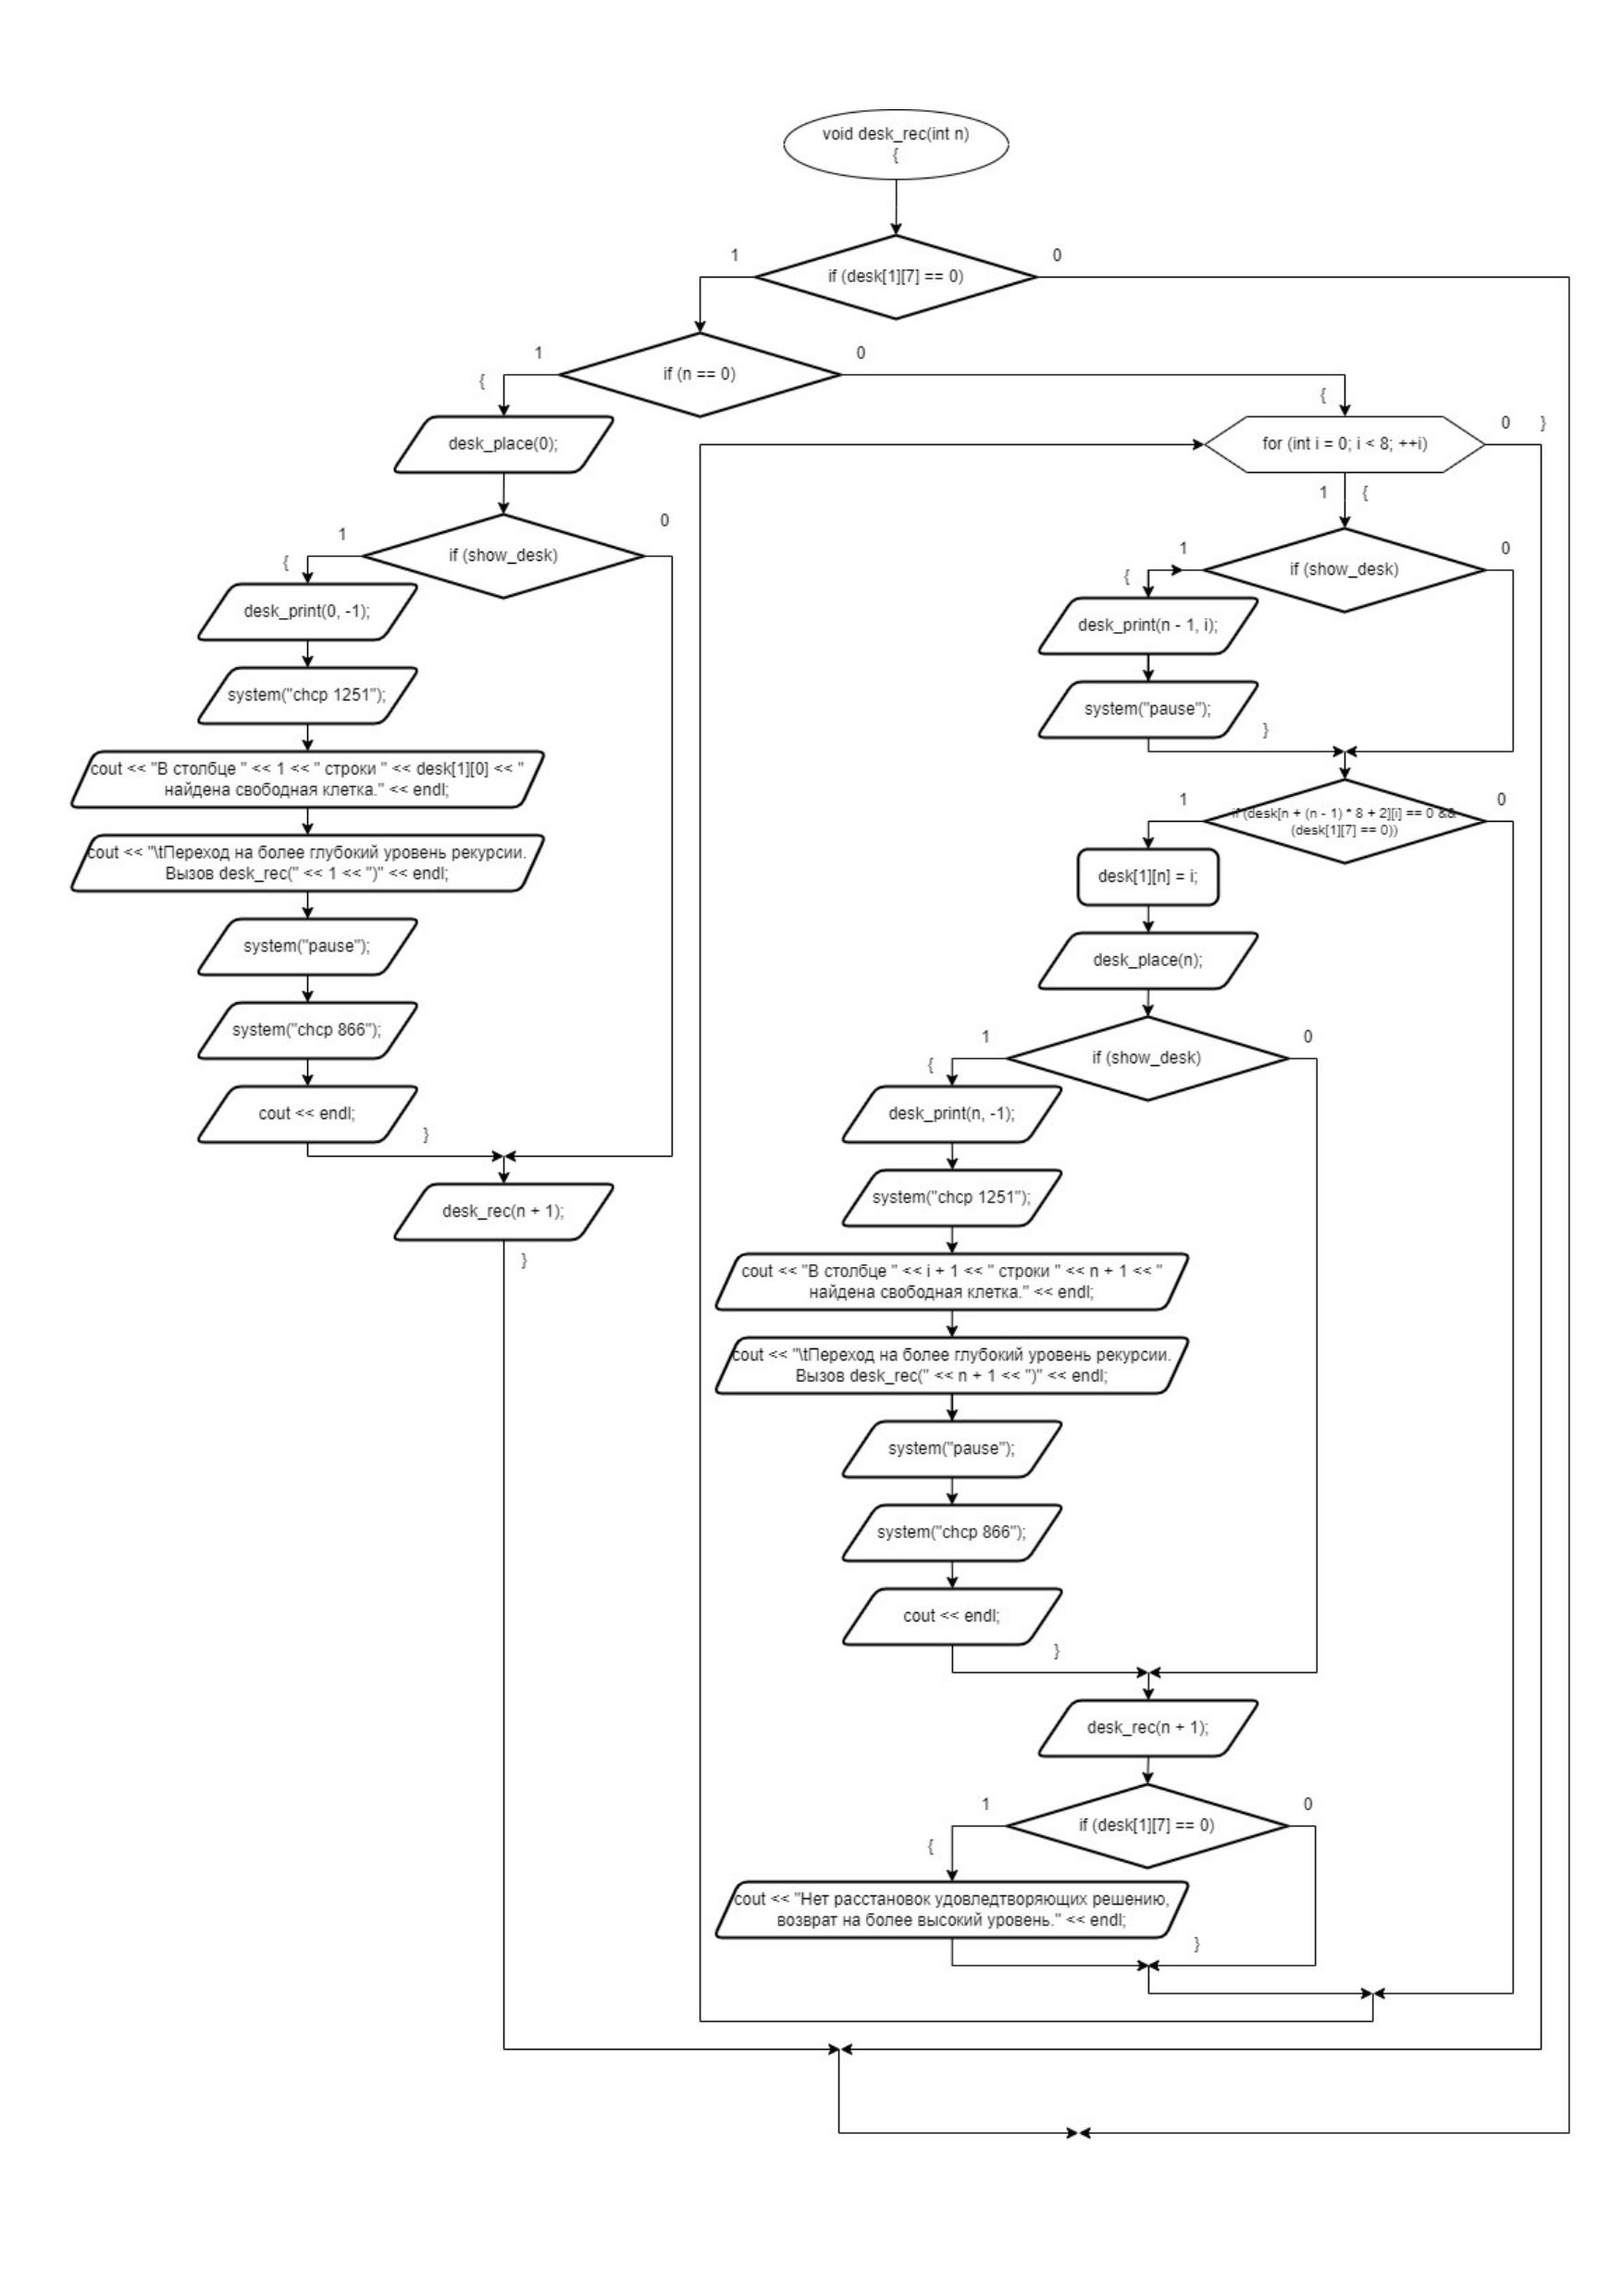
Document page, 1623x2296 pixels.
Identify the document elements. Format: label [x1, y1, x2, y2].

picture [68, 109, 1581, 2145]
